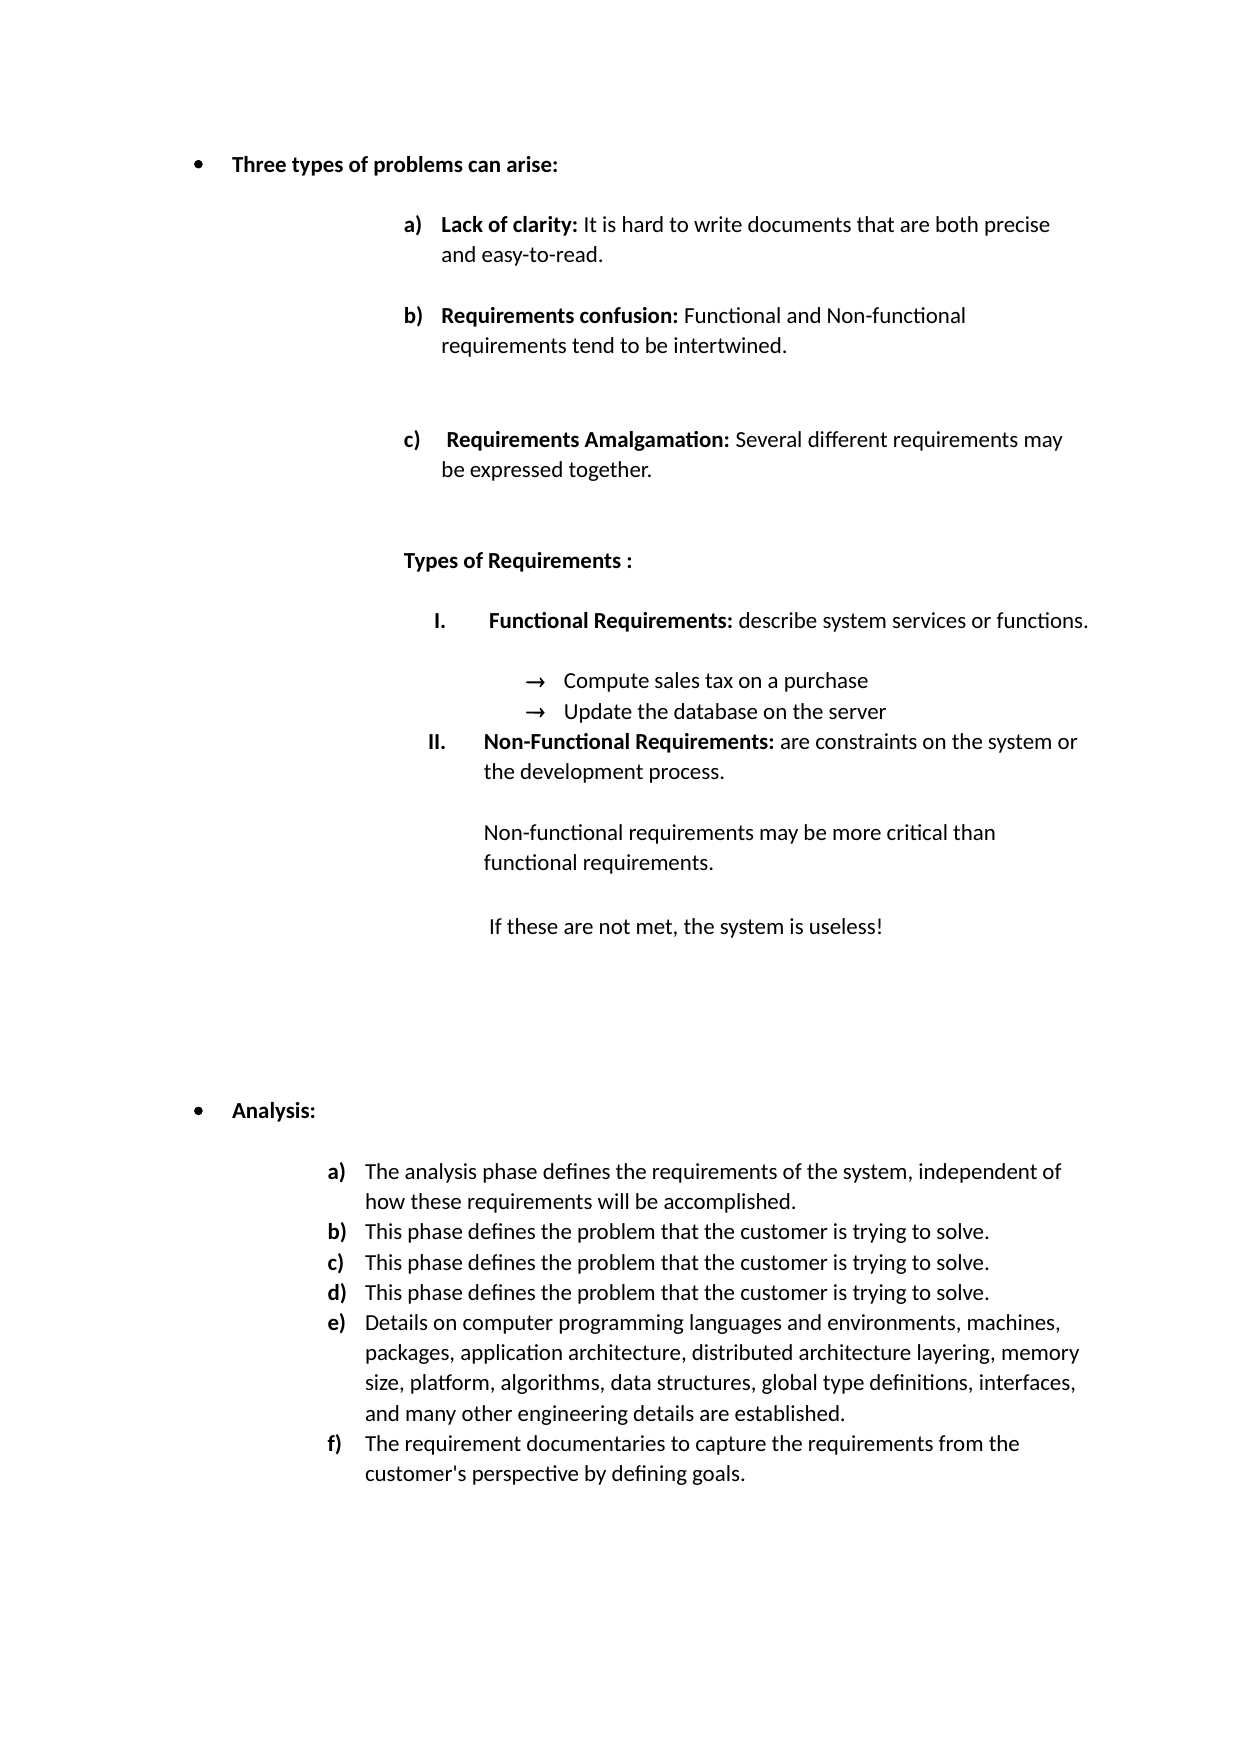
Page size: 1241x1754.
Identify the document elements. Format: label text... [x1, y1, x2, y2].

list This phase defines the problem that the customer is trying to solve. [327, 1217, 1090, 1246]
list Requirements confusion: Functional and Non-functional requirements tend to be intertwined. [404, 301, 1090, 359]
list This phase defines the problem that the customer is trying to solve. [327, 1248, 1090, 1276]
list Three types of problems can arise: [194, 150, 1090, 178]
list Lack of clarity: It is hard to write documents that are both precise and easy-to-read. [404, 210, 1090, 269]
list Compute sales tax on a purchase [526, 667, 1090, 695]
list Types of Requirements : [404, 546, 1090, 574]
list Functional Requirements: describe system services or functions. [446, 606, 1090, 634]
list If these are not met, the system is useless! [484, 912, 1090, 940]
list The analysis phase defines the requirements of the system, independent of how these requirements will be accomplished. [327, 1157, 1090, 1215]
list Non-Functional Requirements: are constraints on the system or [446, 727, 1090, 755]
list Update the database on the server [526, 697, 1090, 725]
list Analysis: [194, 1097, 1090, 1125]
list The requirement documentaries to capture the requirements from the customer's perspective by defining goals. [327, 1429, 1090, 1487]
list Requirements Amalgamation: Several different requirements may be expressed together. [404, 425, 1090, 483]
list the development process. [484, 757, 1090, 785]
list Non-functional requirements may be more critical than functional requirements. [484, 818, 1090, 876]
list This phase defines the problem that the customer is trying to solve. [327, 1278, 1090, 1306]
list Details on computer programming languages and environments, machines, packages, application architecture, distributed architecture layering, memory size, platform, algorithms, data structures, global type definitions, interfaces, and many other engineering details are established. [327, 1308, 1090, 1427]
